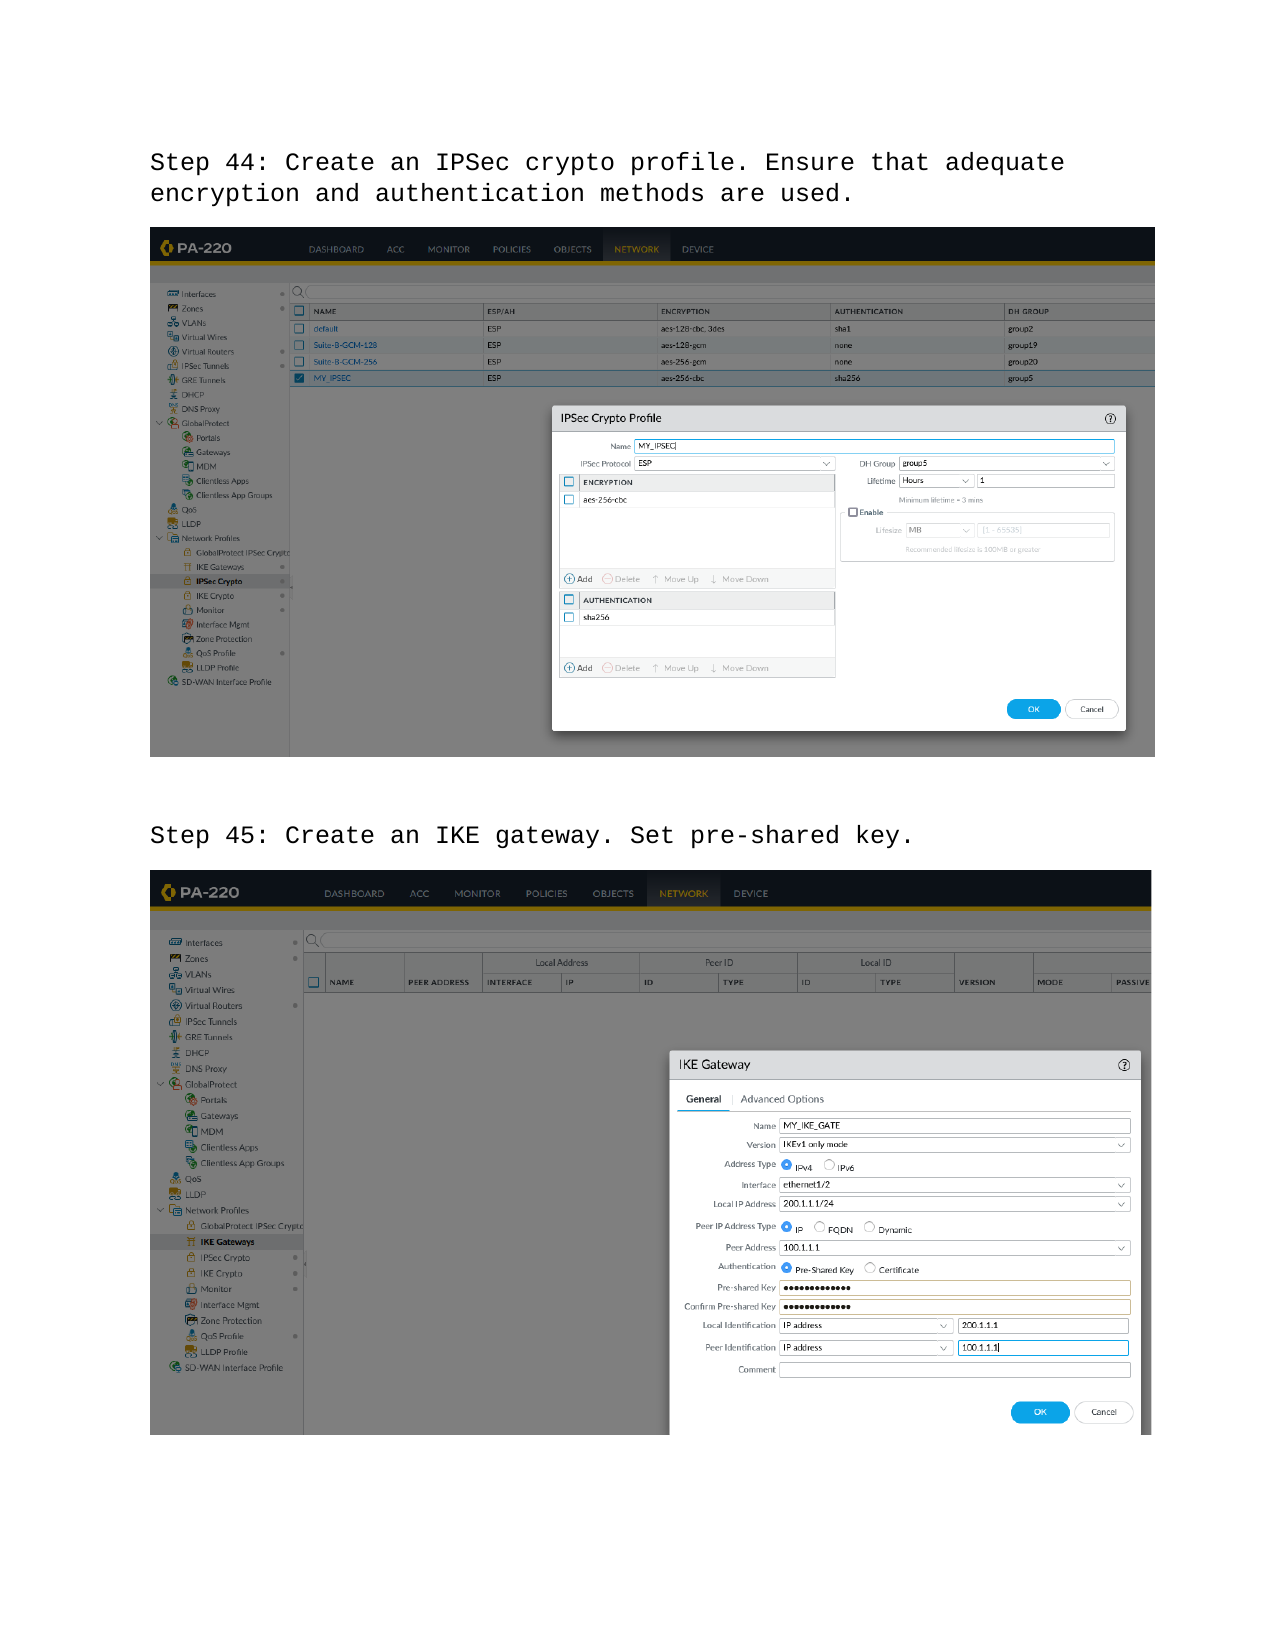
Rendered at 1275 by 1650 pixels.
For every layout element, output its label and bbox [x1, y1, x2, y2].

picture [150, 870, 1152, 1435]
picture [150, 227, 1155, 757]
